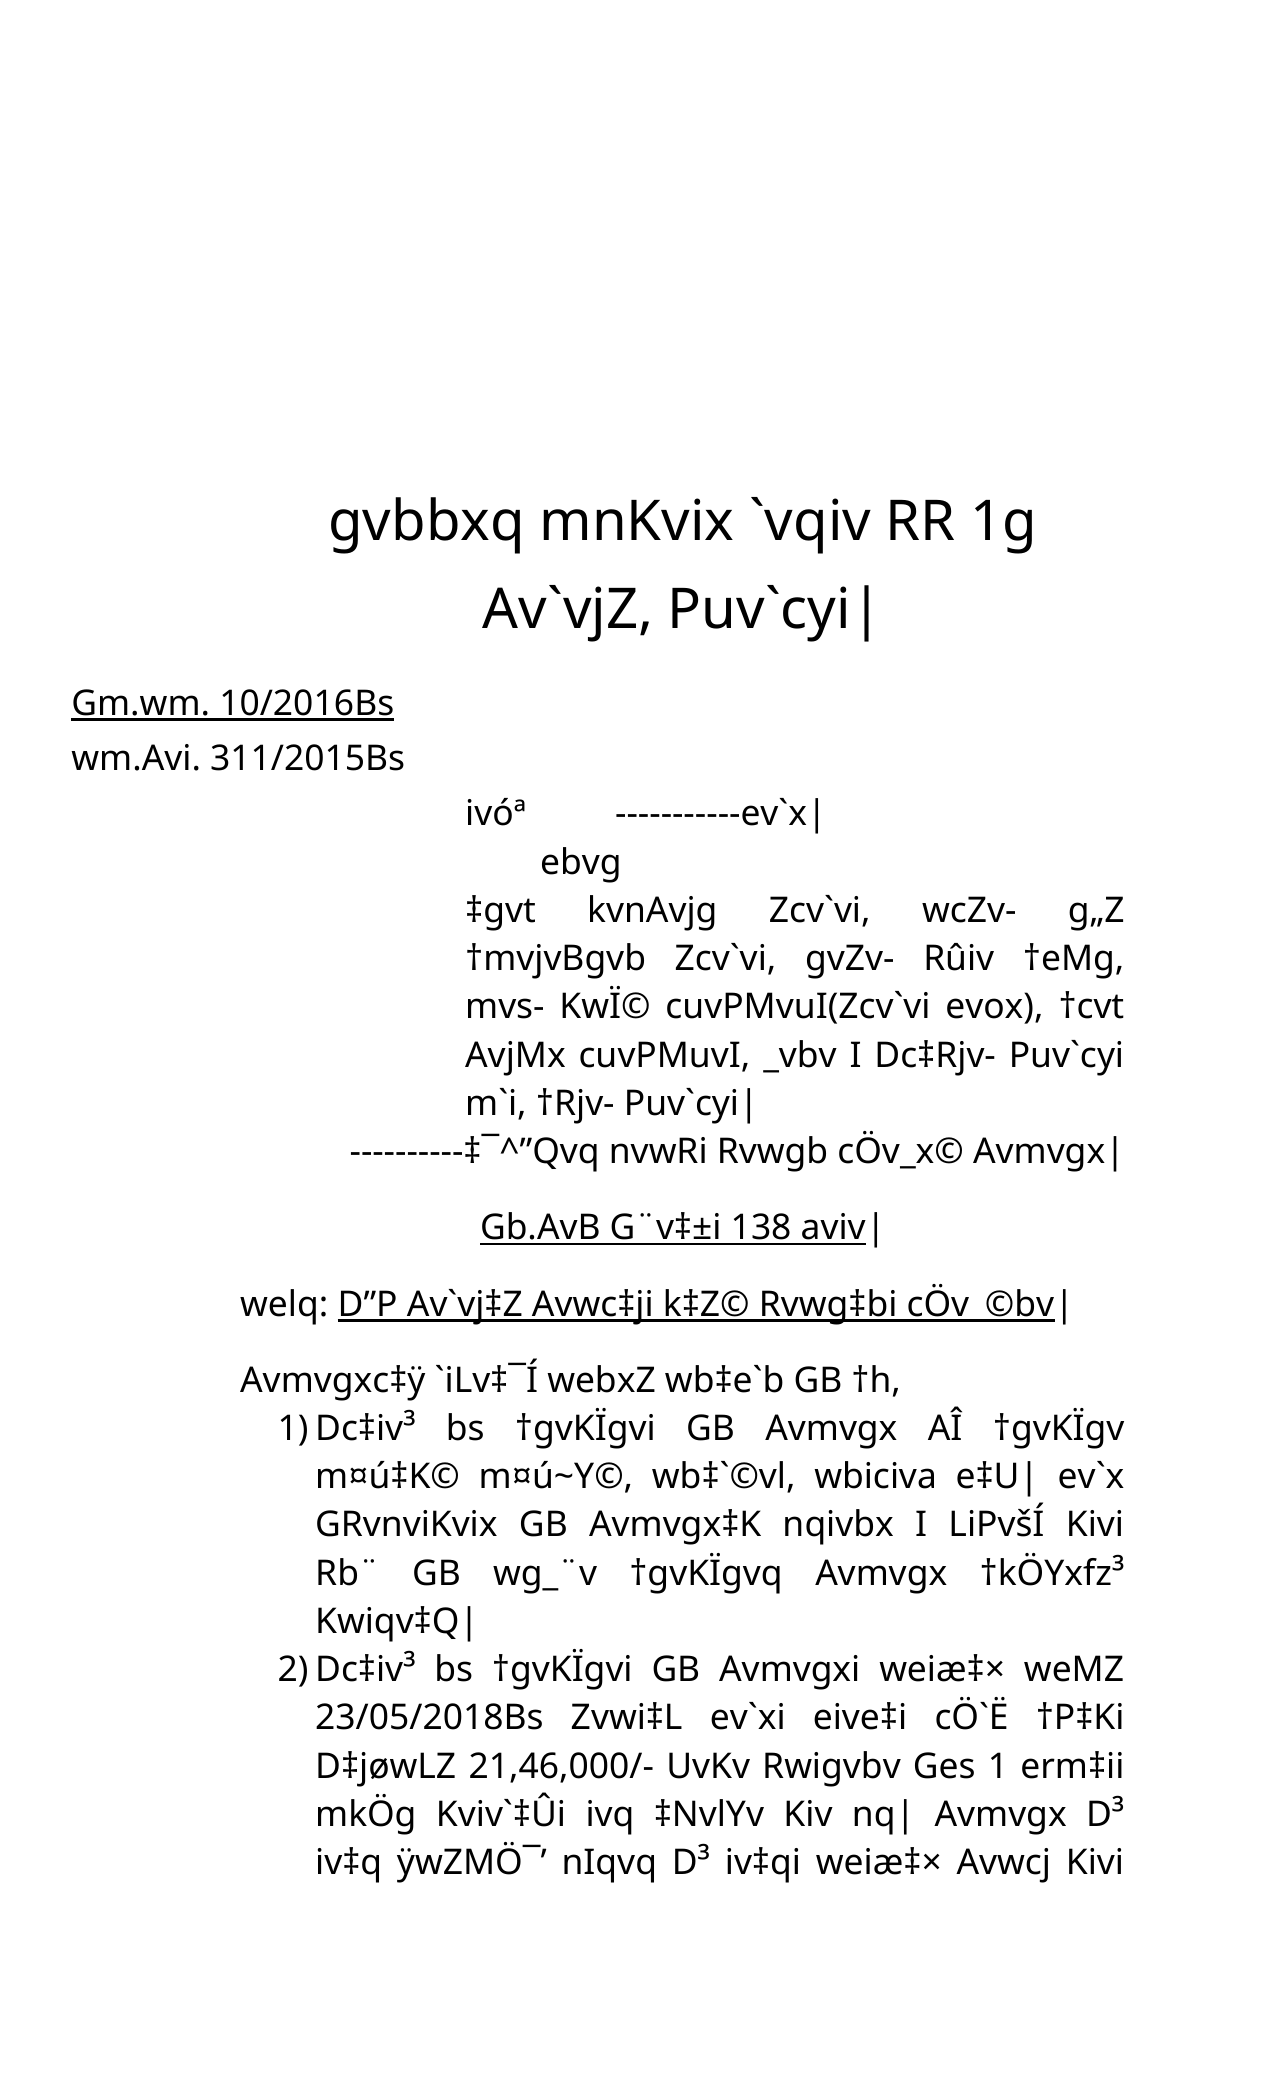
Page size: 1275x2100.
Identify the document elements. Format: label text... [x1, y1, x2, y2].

text welq: D”P Av`vj‡Z Avwc‡ji k‡Z© Rvwg‡bi cÖv_©bv| [240, 1278, 1125, 1326]
text Gm.wm. 10/2016Bs [71, 677, 1125, 725]
text ----------‡¯^”Qvq nvwRi Rvwgb cÖv_x© Avmvgx| [240, 1126, 1125, 1174]
text gvbbxq mnKvix `vqiv RR 1g Av`vjZ, Puv`cyi| [240, 480, 1125, 645]
text ebvg [465, 836, 1125, 884]
text wm.Avi. 311/2015Bs [71, 732, 1125, 781]
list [277, 1644, 1125, 1885]
text Gb.AvB G¨v‡±i 138 aviv| [240, 1202, 1125, 1250]
list Dc‡iv³ bs †gvKÏgvi GB Avmvgx AÎ †gvKÏgv m¤ú‡K© m¤ú~Y©, wb‡`©vl, wbiciva e‡U| ev`x GRvnviKvix GB Avmvgx‡K nqivbx I LiPvšÍ Kivi Rb¨ GB wg_¨v †gvKÏgvq Avmvgx †kÖYxfz³ Kwiqv‡Q| [277, 1402, 1125, 1644]
text ivóª -----------ev`x| [465, 788, 1125, 836]
text ‡gvt kvnAvjg Zcv`vi, wcZv- g„Z †mvjvBgvb Zcv`vi, gvZv- Rûiv †eMg, mvs- KwÏ© cuvPMvuI(Zcv`vi evox), †cvt AvjMx cuvPMuvI, _vbv I Dc‡Rjv- Puv`cyi m`i, †Rjv- Puv`cyi| [465, 884, 1125, 1126]
text Avmvgxc‡ÿ `iLv‡¯Í webxZ wb‡e`b GB †h, [240, 1354, 1125, 1402]
